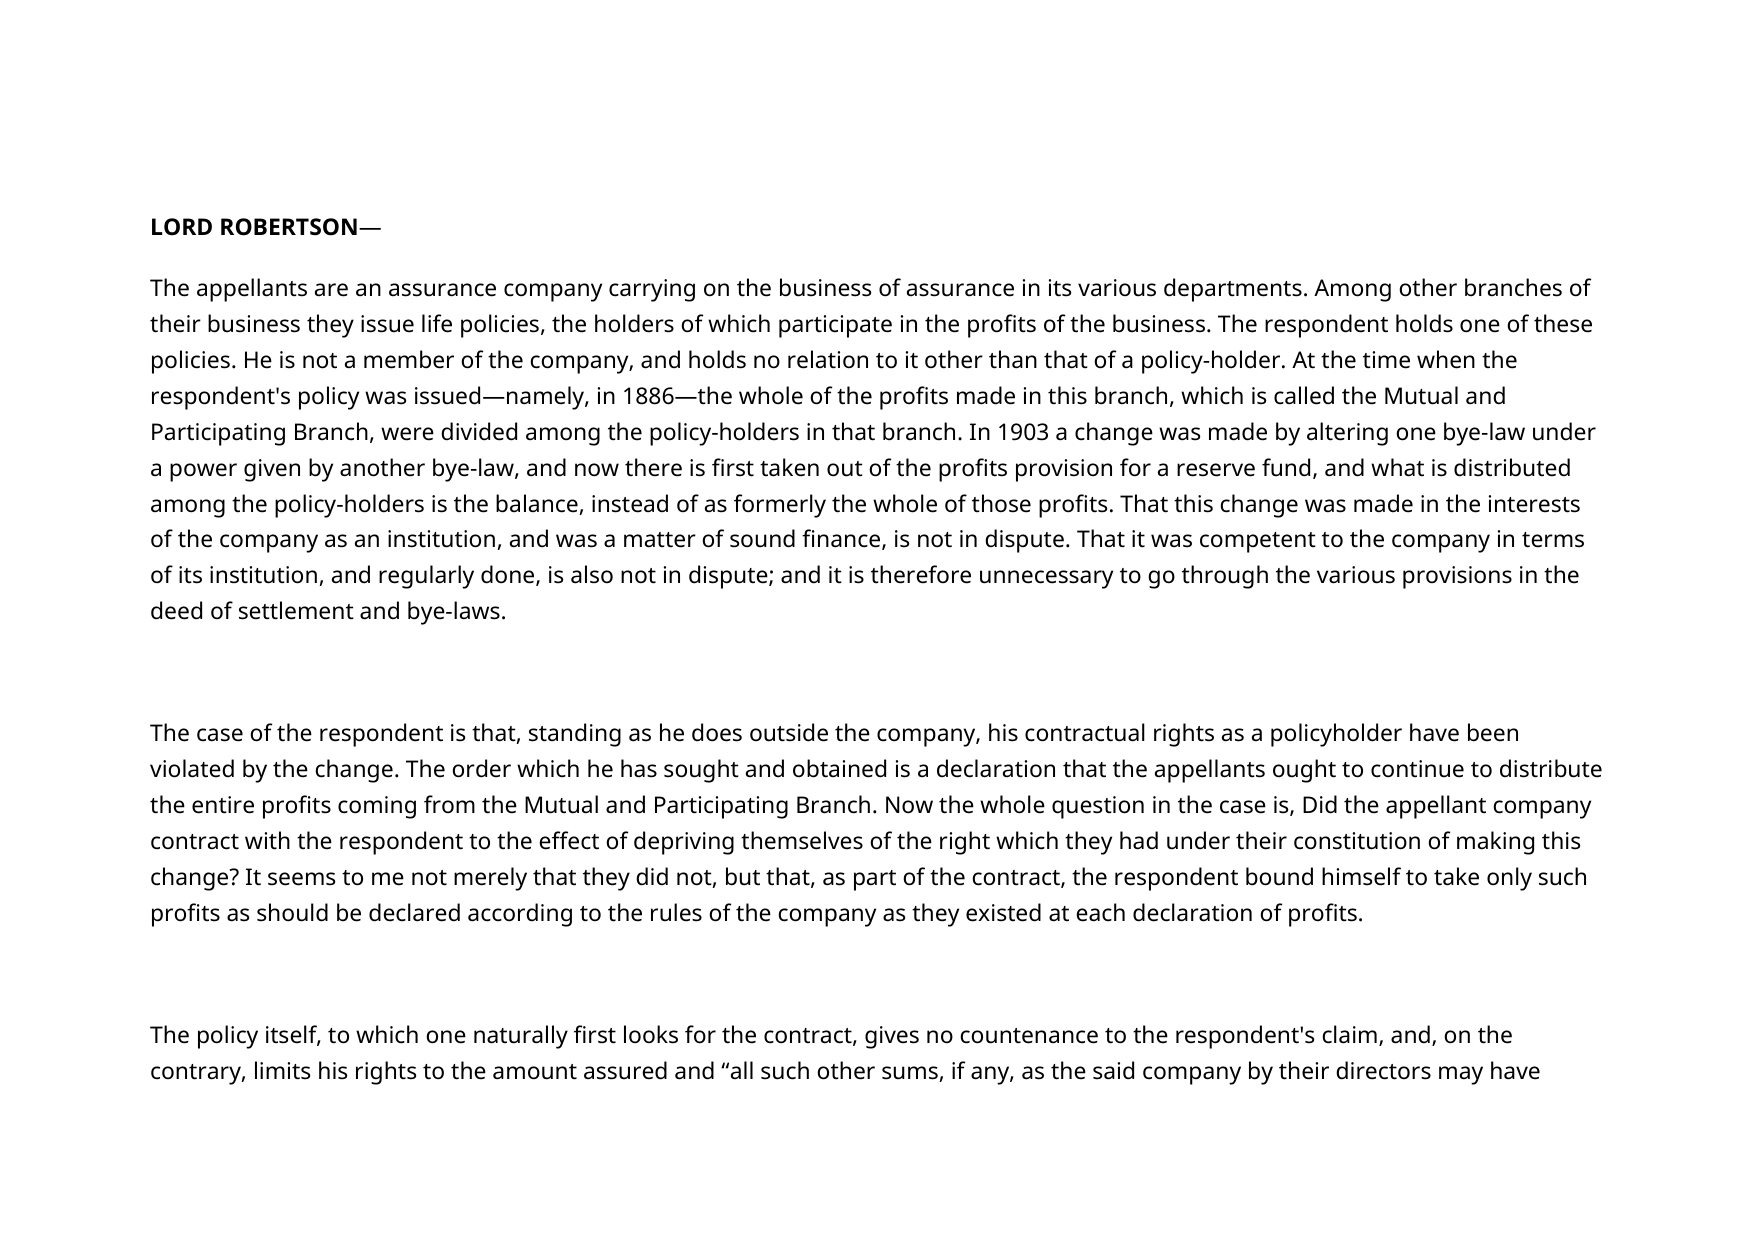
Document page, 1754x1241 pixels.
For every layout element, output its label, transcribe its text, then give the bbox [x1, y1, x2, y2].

text The appellants are an assurance company carrying on the business of assurance in its various departments. Among other branches of their business they issue life policies, the holders of which participate in the profits of the business. The respondent holds one of these policies. He is not a member of the company, and holds no relation to it other than that of a policy-holder. At the time when the respondent's policy was issued—namely, in 1886—the whole of the profits made in this branch, which is called the Mutual and Participating Branch, were divided among the policy-holders in that branch. In 1903 a change was made by altering one bye-law under a power given by another bye-law, and now there is first taken out of the profits provision for a reserve fund, and what is distributed among the policy-holders is the balance, instead of as formerly the whole of those profits. That this change was made in the interests of the company as an institution, and was a matter of sound finance, is not in dispute. That it was competent to the company in terms of its institution, and regularly done, is also not in dispute; and it is therefore unnecessary to go through the various provisions in the deed of settlement and bye-laws. [150, 272, 1604, 627]
text The case of the respondent is that, standing as he does outside the company, his contractual rights as a policyholder have been violated by the change. The order which he has sought and obtained is a declaration that the appellants ought to continue to distribute the entire profits coming from the Mutual and Participating Branch. Now the whole question in the case is, Did the appellant company contract with the respondent to the effect of depriving themselves of the right which they had under their constitution of making this change? It seems to me not merely that they did not, but that, as part of the contract, the respondent bound himself to take only such profits as should be declared according to the rules of the company as they existed at each declaration of profits. [150, 717, 1604, 928]
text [150, 1019, 1604, 1086]
text LORD ROBERTSON— [150, 211, 1604, 242]
